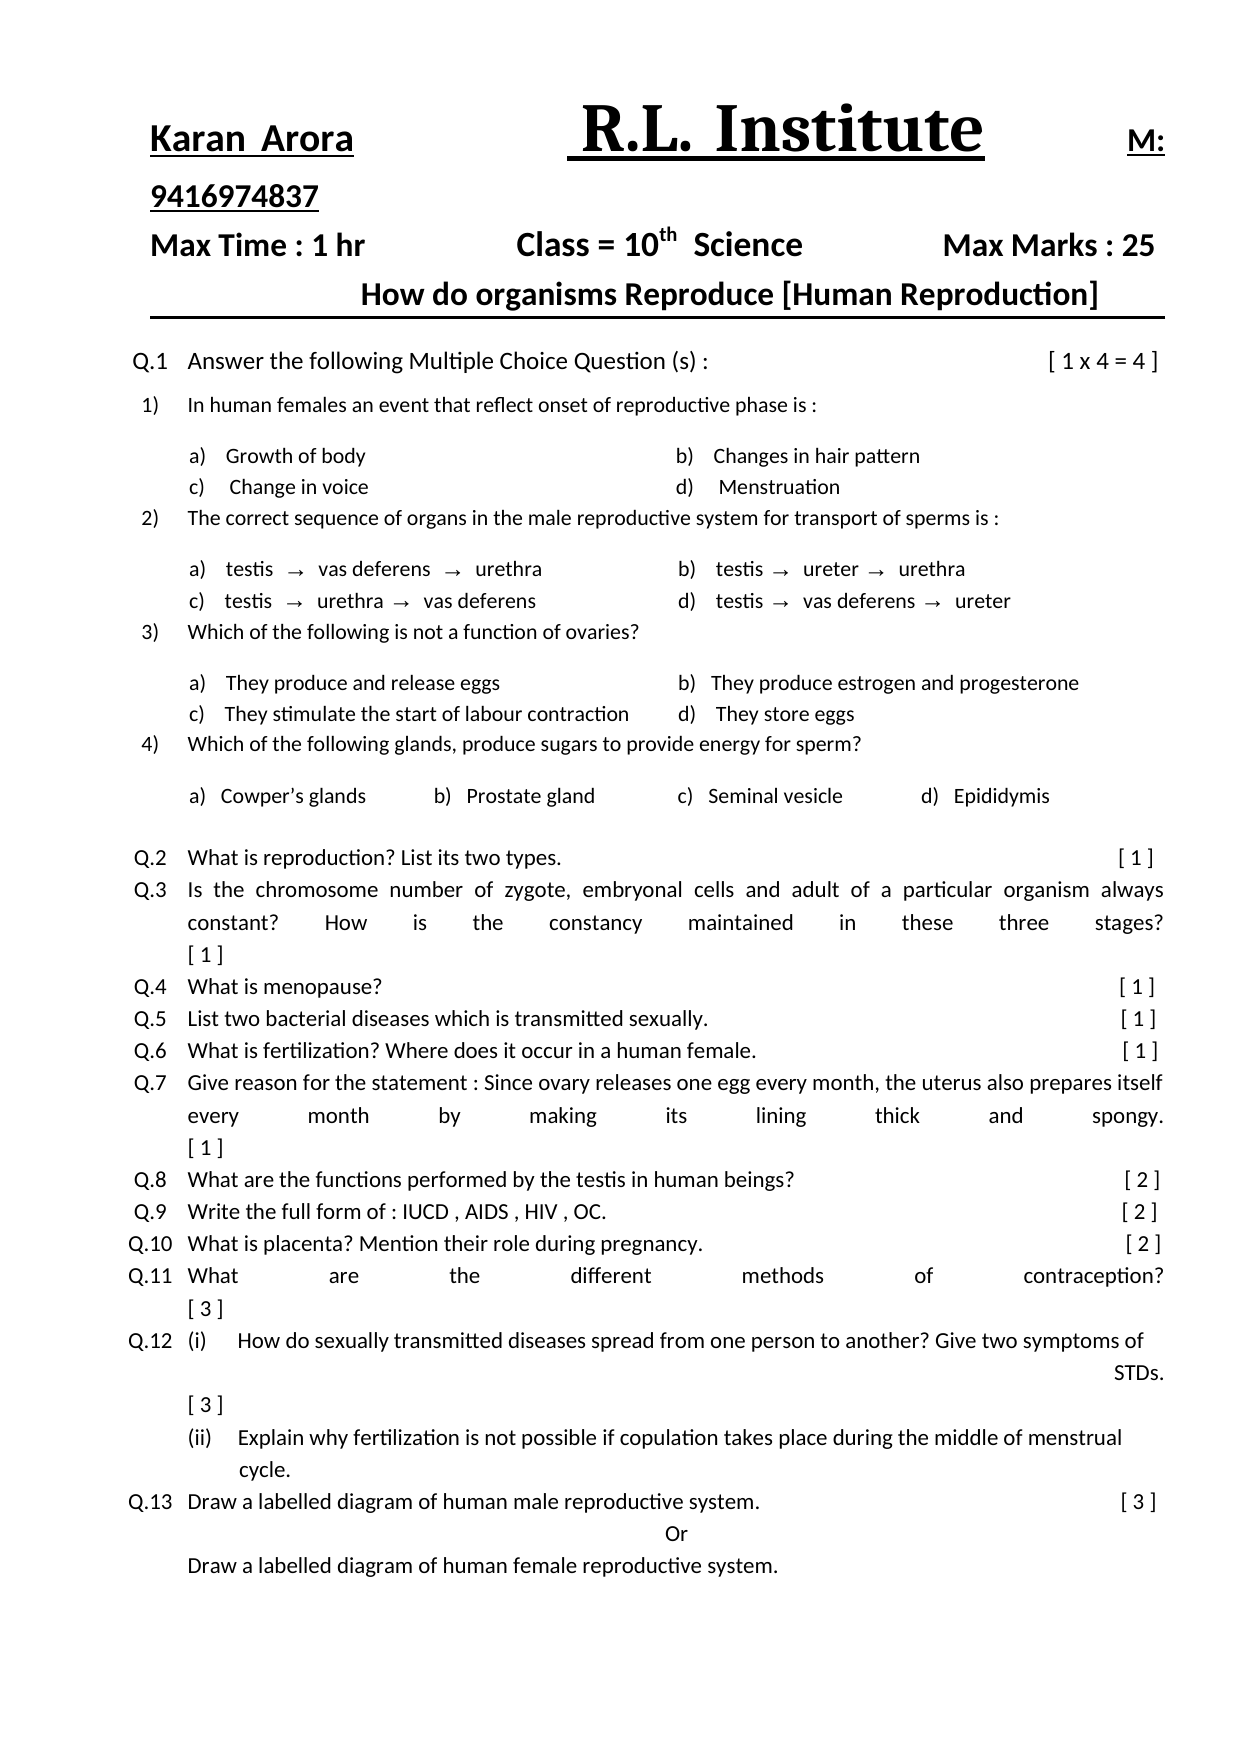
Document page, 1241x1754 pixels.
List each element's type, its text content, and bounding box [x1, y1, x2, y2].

table_header a) testis vas deferens urethra [188, 555, 676, 587]
table_header b) Prostate gland [432, 782, 676, 813]
text Karan Arora R.L. Institute M: 9416974837 [150, 90, 1165, 216]
table_cell d) Menstruation [674, 473, 1165, 504]
table_header b) testis ureter urethra [676, 555, 1165, 587]
list Draw a labelled diagram of human female reproductive system. [187, 1551, 1165, 1579]
table_cell c) testis urethra vas deferens [188, 587, 676, 618]
table_header b) They produce estrogen and progesterone [676, 670, 1165, 700]
list What is menopause? [ 1 ] [150, 972, 1165, 1000]
table_cell c) Change in voice [188, 473, 674, 504]
text Max Time : 1 hr Class = 10th Science Max Marks : 25 [150, 222, 1165, 265]
list What are the different methods of contraception? [ 3 ] [150, 1262, 1165, 1322]
list cycle. [187, 1455, 1165, 1483]
list STDs. [ 3 ] [187, 1358, 1165, 1418]
table_cell c) They stimulate the start of labour contraction [188, 700, 676, 731]
list Draw a labelled diagram of human male reproductive system. [ 3 ] [150, 1487, 1165, 1515]
list (ii) Explain why fertilization is not possible if copulation takes place during the middle of menstrual [187, 1423, 1165, 1451]
list Give reason for the statement : Since ovary releases one egg every month, the uterus also prepares itself every month by making its lining thick and spongy. [ 1 ] [150, 1068, 1165, 1161]
list List two bacterial diseases which is transmitted sexually. [ 1 ] [150, 1004, 1165, 1032]
list What are the functions performed by the testis in human beings? [ 2 ] [150, 1165, 1165, 1193]
list Answer the following Multiple Choice Question (s) : [ 1 x 4 = 4 ] [150, 346, 1165, 376]
table_header d) Epididymis [919, 782, 1165, 813]
list Which of the following is not a function of ovaries? [150, 618, 1165, 645]
table_header c) Seminal vesicle [676, 782, 919, 813]
table_header a) Cowper’s glands [188, 782, 432, 813]
list In human females an event that reflect onset of reproductive phase is : [150, 391, 1165, 418]
list Which of the following glands, produce sugars to provide energy for sperm? [150, 731, 1165, 757]
table_cell d) They store eggs [676, 700, 1165, 731]
text How do organisms Reproduce [Human Reproduction] [150, 273, 1165, 316]
list Is the chromosome number of zygote, embryonal cells and adult of a particular organism always constant? How is the constancy maintained in these three stages? [ 1 ] [150, 875, 1165, 968]
table_header a) Growth of body [188, 443, 674, 473]
list What is placenta? Mention their role during pregnancy. [ 2 ] [150, 1229, 1165, 1257]
list The correct sequence of organs in the male reproductive system for transport of sperms is : [150, 504, 1165, 530]
list Or [187, 1519, 1165, 1547]
list What is reproduction? List its two types. [ 1 ] [150, 843, 1165, 871]
table_header a) They produce and release eggs [188, 670, 676, 700]
list What is fertilization? Where does it occur in a human female. [ 1 ] [150, 1036, 1165, 1064]
table_cell d) testis vas deferens ureter [676, 587, 1165, 618]
list Write the full form of : IUCD , AIDS , HIV , OC. [ 2 ] [150, 1197, 1165, 1225]
table_header b) Changes in hair pattern [674, 443, 1165, 473]
list (i) How do sexually transmitted diseases spread from one person to another? Give two symptoms of [150, 1326, 1165, 1354]
